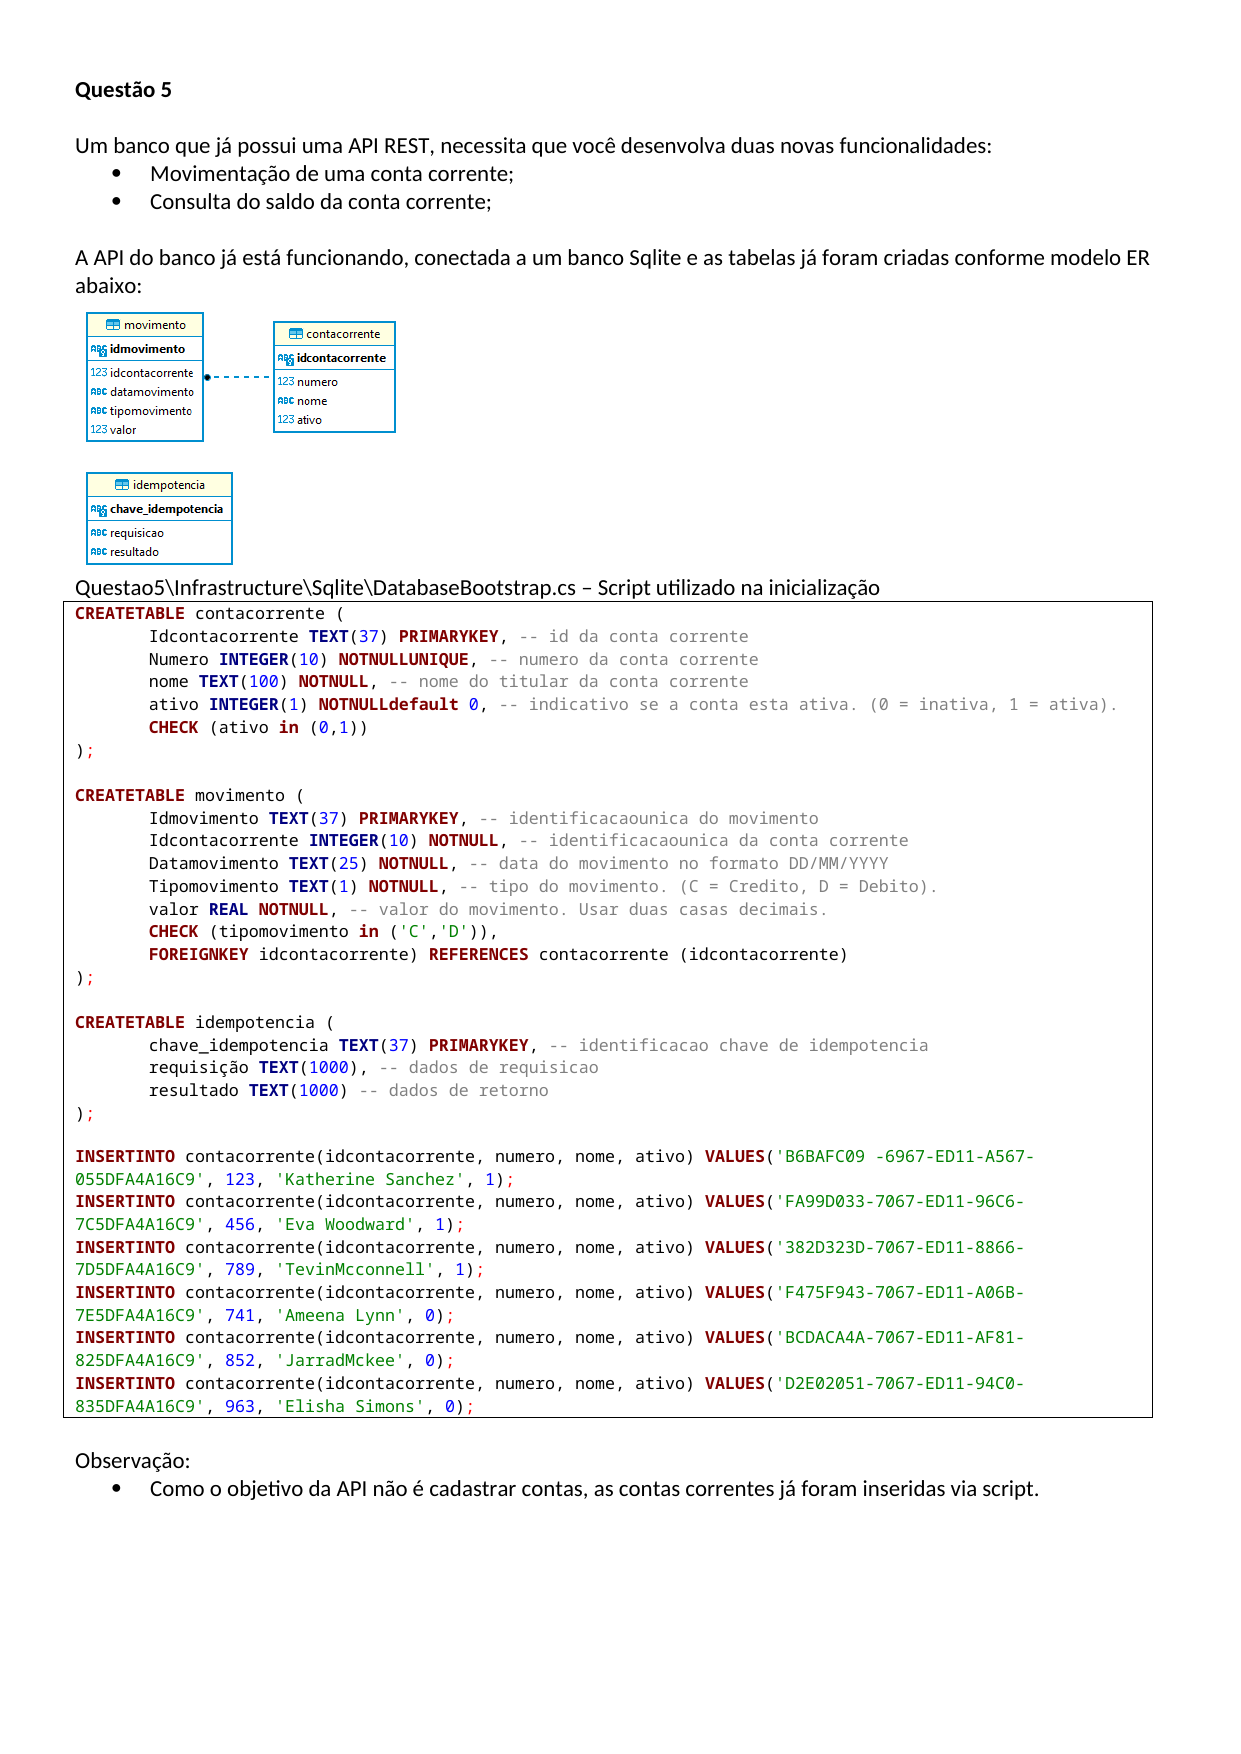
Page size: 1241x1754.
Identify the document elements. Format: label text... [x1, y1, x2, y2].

text Observação: [75, 1446, 1165, 1474]
list Movimentação de uma conta corrente; [112, 159, 1165, 187]
text Questão 5 [75, 75, 1165, 103]
picture [75, 299, 423, 573]
list Consulta do saldo da conta corrente; [112, 187, 1165, 215]
table_header CREATETABLE contacorrente ( Idcontacorrente TEXT(37) PRIMARYKEY, -- id da conta corrente Numero INTEGER(10) NOTNULLUNIQUE, -- numero da conta corrente nome TEXT(100) NOTNULL, -- nome do titular da conta corrente ativo INTEGER(1) NOTNULLdefault 0, -- indicativo se a conta esta ativa. (0 = inativa, 1 = ativa). CHECK (ativo in (0,1)) ); CREATETABLE movimento ( Idmovimento TEXT(37) PRIMARYKEY, -- identificacaounica do movimento Idcontacorrente INTEGER(10) NOTNULL, -- identificacaounica da conta corrente Datamovimento TEXT(25) NOTNULL, -- data do movimento no formato DD/MM/YYYY Tipomovimento TEXT(1) NOTNULL, -- tipo do movimento. (C = Credito, D = Debito). valor REAL NOTNULL, -- valor do movimento. Usar duas casas decimais. CHECK (tipomovimento in ('C','D')), FOREIGNKEY idcontacorrente) REFERENCES contacorrente (idcontacorrente) ); CREATETABLE idempotencia ( chave_idempotencia TEXT(37) PRIMARYKEY, -- identificacao chave de idempotencia requisição TEXT(1000), -- dados de requisicao resultado TEXT(1000) -- dados de retorno ); INSERTINTO contacorrente(idcontacorrente, numero, nome, ativo) VALUES('B6BAFC09 -6967-ED11-A567-055DFA4A16C9', 123, 'Katherine Sanchez', 1); INSERTINTO contacorrente(idcontacorrente, numero, nome, ativo) VALUES('FA99D033-7067-ED11-96C6-7C5DFA4A16C9', 456, 'Eva Woodward', 1); INSERTINTO contacorrente(idcontacorrente, numero, nome, ativo) VALUES('382D323D-7067-ED11-8866-7D5DFA4A16C9', 789, 'TevinMcconnell', 1); INSERTINTO contacorrente(idcontacorrente, numero, nome, ativo) VALUES('F475F943-7067-ED11-A06B-7E5DFA4A16C9', 741, 'Ameena Lynn', 0); INSERTINTO contacorrente(idcontacorrente, numero, nome, ativo) VALUES('BCDACA4A-7067-ED11-AF81-825DFA4A16C9', 852, 'JarradMckee', 0); INSERTINTO contacorrente(idcontacorrente, numero, nome, ativo) VALUES('D2E02051-7067-ED11-94C0-835DFA4A16C9', 963, 'Elisha Simons', 0); [64, 602, 1152, 1417]
text A API do banco já está funcionando, conectada a um banco Sqlite e as tabelas já foram criadas conforme modelo ER abaixo: [75, 243, 1165, 299]
text Um banco que já possui uma API REST, necessita que você desenvolva duas novas funcionalidades: [75, 131, 1165, 159]
text Questao5\Infrastructure\Sqlite\DatabaseBootstrap.cs – Script utilizado na inicialização [75, 573, 1165, 601]
list Como o objetivo da API não é cadastrar contas, as contas correntes já foram inseridas via script. [112, 1474, 1165, 1502]
